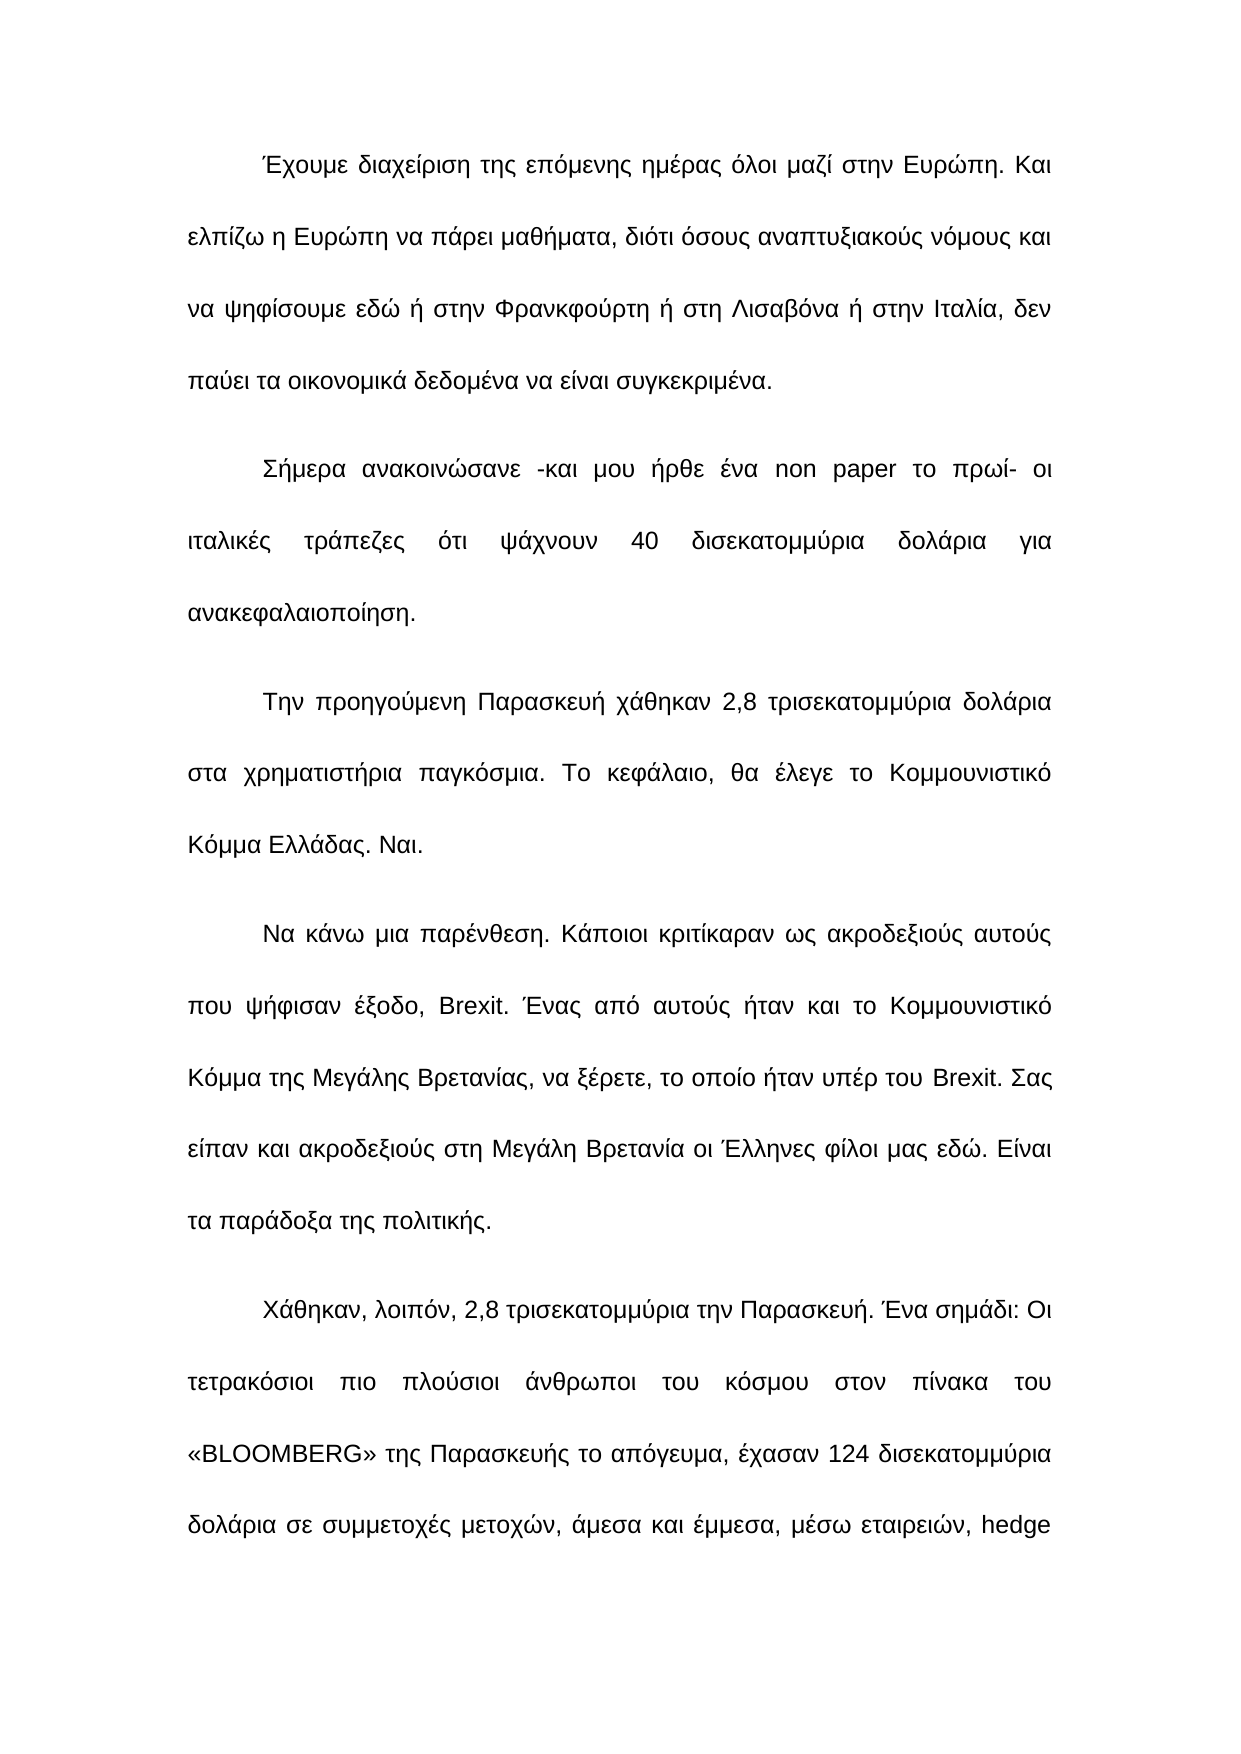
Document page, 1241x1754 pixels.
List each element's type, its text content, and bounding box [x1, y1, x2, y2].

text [187, 1295, 1053, 1539]
text Να κάνω μια παρένθεση. Κάποιοι κριτίκαραν ως ακροδεξιούς αυτούς που ψήφισαν έξοδο, Brexit. Ένας από αυτούς ήταν και το Κομμουνιστικό Κόμμα της Μεγάλης Βρετανίας, να ξέρετε, το οποίο ήταν υπέρ του Brexit. Σας είπαν και ακροδεξιούς στη Μεγάλη Βρετανία οι Έλληνες φίλοι μας εδώ. Είναι τα παράδοξα της πολιτικής. [187, 919, 1053, 1235]
text Έχουμε διαχείριση της επόμενης ημέρας όλοι μαζί στην Ευρώπη. Και ελπίζω η Ευρώπη να πάρει μαθήματα, διότι όσους αναπτυξιακούς νόμους και να ψηφίσουμε εδώ ή στην Φρανκφούρτη ή στη Λισαβόνα ή στην Ιταλία, δεν παύει τα οικονομικά δεδομένα να είναι συγκεκριμένα. [187, 150, 1053, 394]
text Την προηγούμενη Παρασκευή χάθηκαν 2,8 τρισεκατομμύρια δολάρια στα χρηματιστήρια παγκόσμια. Το κεφάλαιο, θα έλεγε το Κομμουνιστικό Κόμμα Ελλάδας. Ναι. [187, 686, 1053, 859]
text Σήμερα ανακοινώσανε -και μου ήρθε ένα non paper το πρωί- οι ιταλικές τράπεζες ότι ψάχνουν 40 δισεκατομμύρια δολάρια για ανακεφαλαιοποίηση. [187, 454, 1053, 627]
